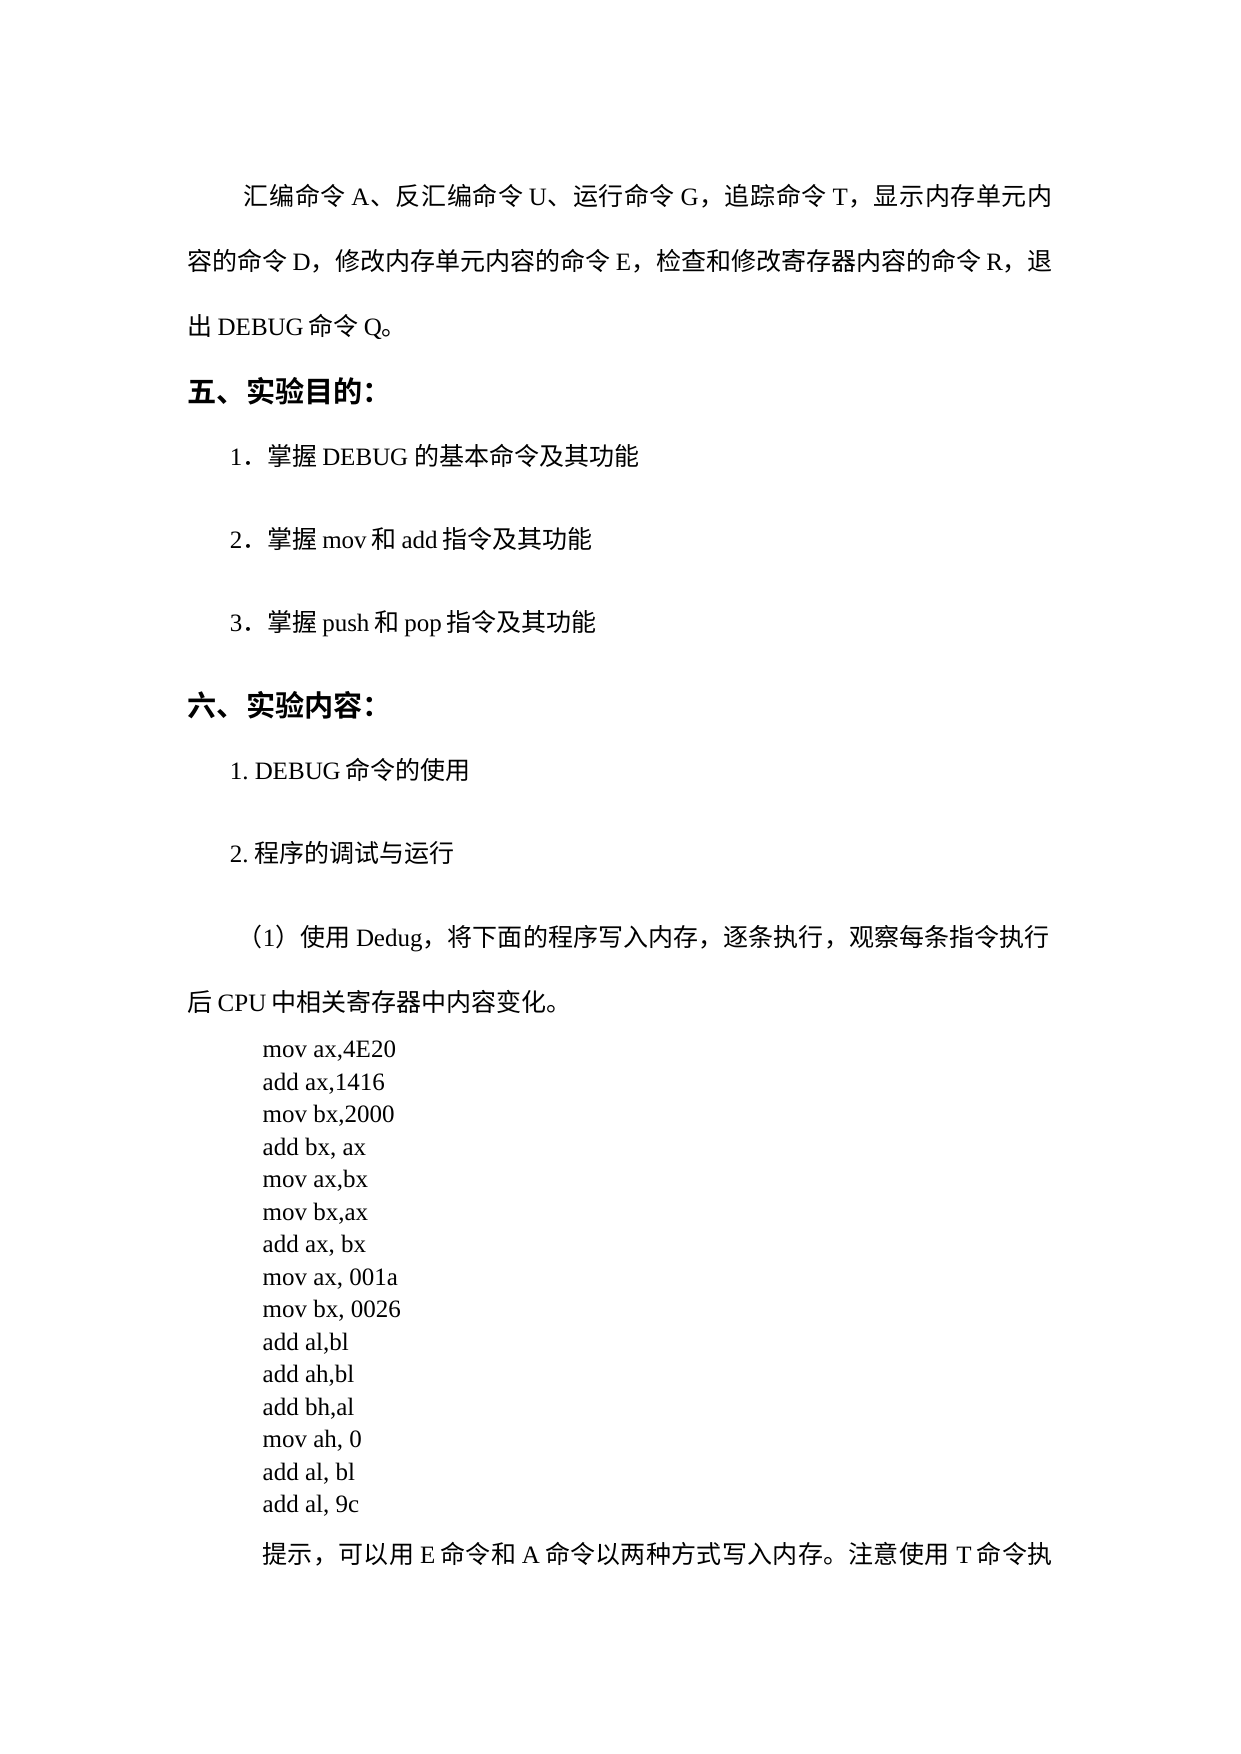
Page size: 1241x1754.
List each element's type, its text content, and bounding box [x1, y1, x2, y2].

text add ah,bl [187, 1358, 1053, 1390]
text add bx, ax [187, 1130, 1053, 1163]
text mov ah, 0 [187, 1423, 1053, 1455]
text add ax,1416 [187, 1065, 1053, 1098]
text 汇编命令A、反汇编命令U、运行命令G，追踪命令T，显示内存单元内容的命令D，修改内存单元内容的命令E，检查和修改寄存器内容的命令R，退出DEBUG命令Q。 [187, 162, 1053, 357]
text add al, 9c [187, 1488, 1053, 1520]
text add al, bl [187, 1455, 1053, 1488]
text add bh,al [187, 1390, 1053, 1423]
text mov ax,4E20 [187, 1033, 1053, 1065]
text 3．掌握push和pop指令及其功能 [187, 588, 1053, 653]
text mov ax,bx [187, 1163, 1053, 1195]
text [187, 1520, 1053, 1585]
text mov ax, 001a [187, 1260, 1053, 1293]
text add ax, bx [187, 1228, 1053, 1260]
text 1．掌握DEBUG 的基本命令及其功能 [187, 422, 1053, 487]
text mov bx,2000 [187, 1098, 1053, 1130]
text 1. DEBUG命令的使用 [187, 736, 1053, 801]
text 六、实验内容： [187, 671, 1053, 736]
text mov bx, 0026 [187, 1293, 1053, 1325]
text add al,bl [187, 1325, 1053, 1358]
text mov bx,ax [187, 1195, 1053, 1228]
text （1）使用Dedug，将下面的程序写入内存，逐条执行，观察每条指令执行后CPU中相关寄存器中内容变化。 [187, 903, 1053, 1033]
text 五、实验目的： [187, 357, 1053, 422]
text 2．掌握mov和add指令及其功能 [187, 505, 1053, 570]
text 2. 程序的调试与运行 [187, 819, 1053, 884]
